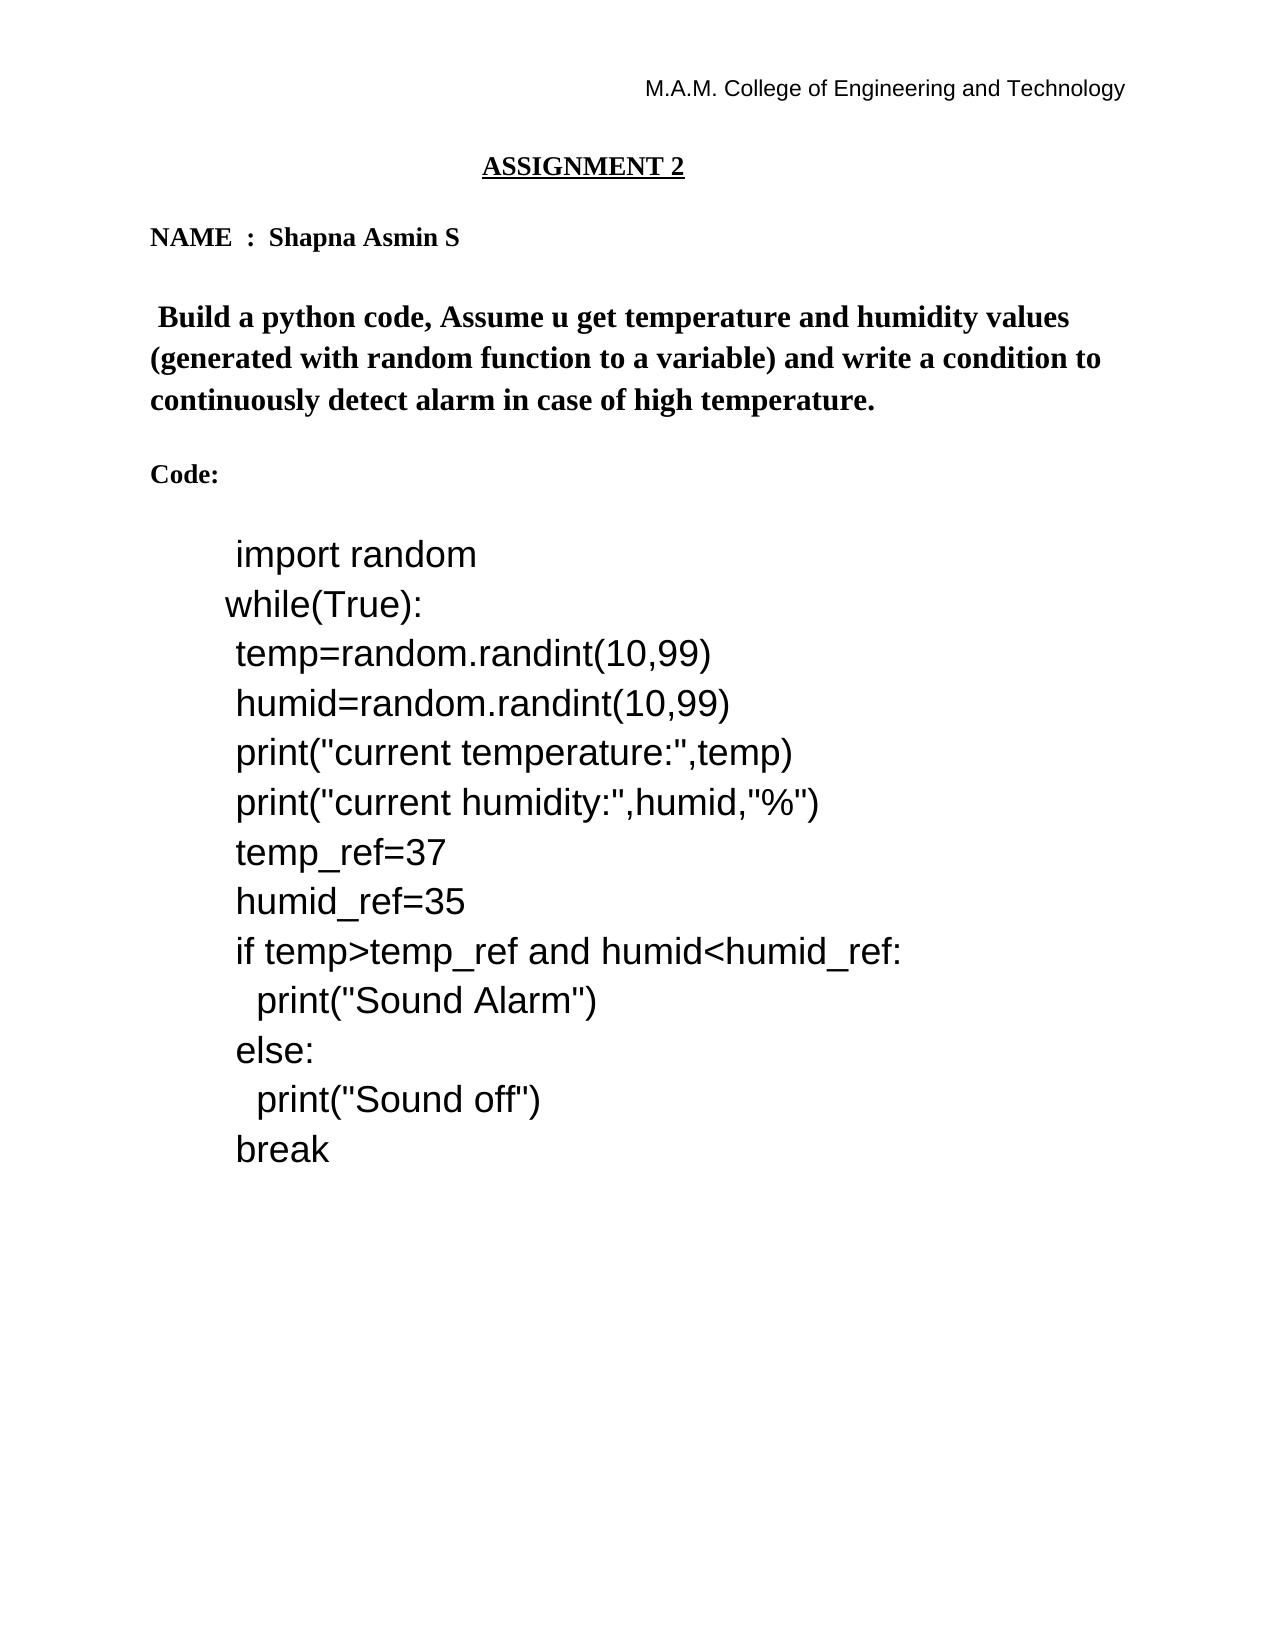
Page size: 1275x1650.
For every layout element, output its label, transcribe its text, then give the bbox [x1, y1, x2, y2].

text ASSIGNMENT 2 [150, 150, 1125, 181]
list print("current temperature:",temp) [225, 731, 1125, 774]
list print("Sound off") [225, 1078, 1125, 1121]
list humid_ref=35 [225, 879, 1125, 922]
list else: [225, 1028, 1125, 1071]
list humid=random.randint(10,99) [225, 681, 1125, 724]
text Code: [150, 458, 1125, 489]
list print("current humidity:",humid,"%") [225, 780, 1125, 823]
list print("Sound Alarm") [225, 978, 1125, 1022]
list temp=random.randint(10,99) [225, 631, 1125, 674]
text Build a python code, Assume u get temperature and humidity values (generated with random function to a variable) and write a condition to continuously detect alarm in case of high temperature. [150, 298, 1125, 417]
list temp_ref=37 [225, 830, 1125, 873]
list while(True): [225, 582, 1125, 625]
list break [225, 1127, 1125, 1170]
list if temp>temp_ref and humid<humid_ref: [225, 929, 1125, 972]
list import random [225, 532, 1125, 575]
text NAME : Shapna Asmin S [150, 221, 1125, 253]
